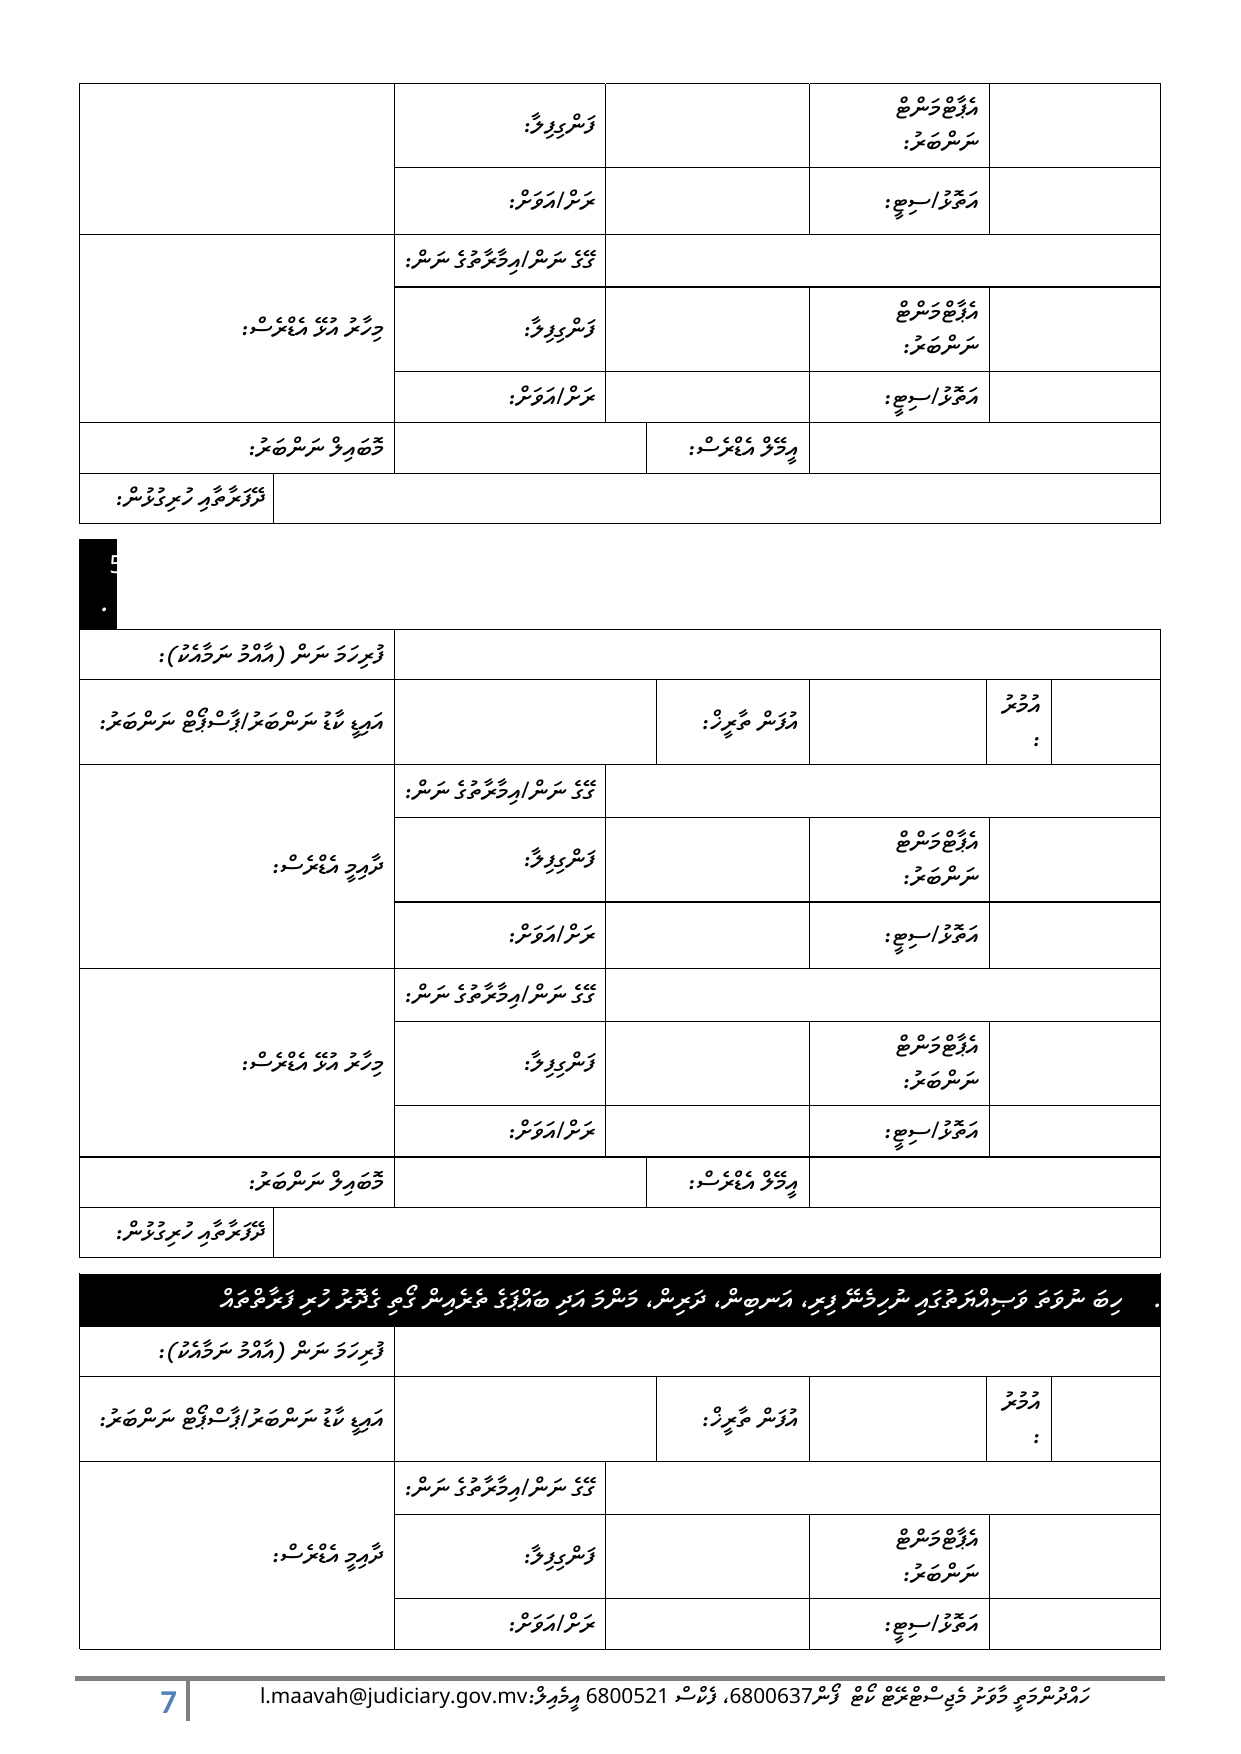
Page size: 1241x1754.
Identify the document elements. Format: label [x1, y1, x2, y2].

table_cell [72, 531, 1169, 1265]
table_cell [72, 1265, 1169, 1657]
table_cell [72, 75, 1169, 531]
